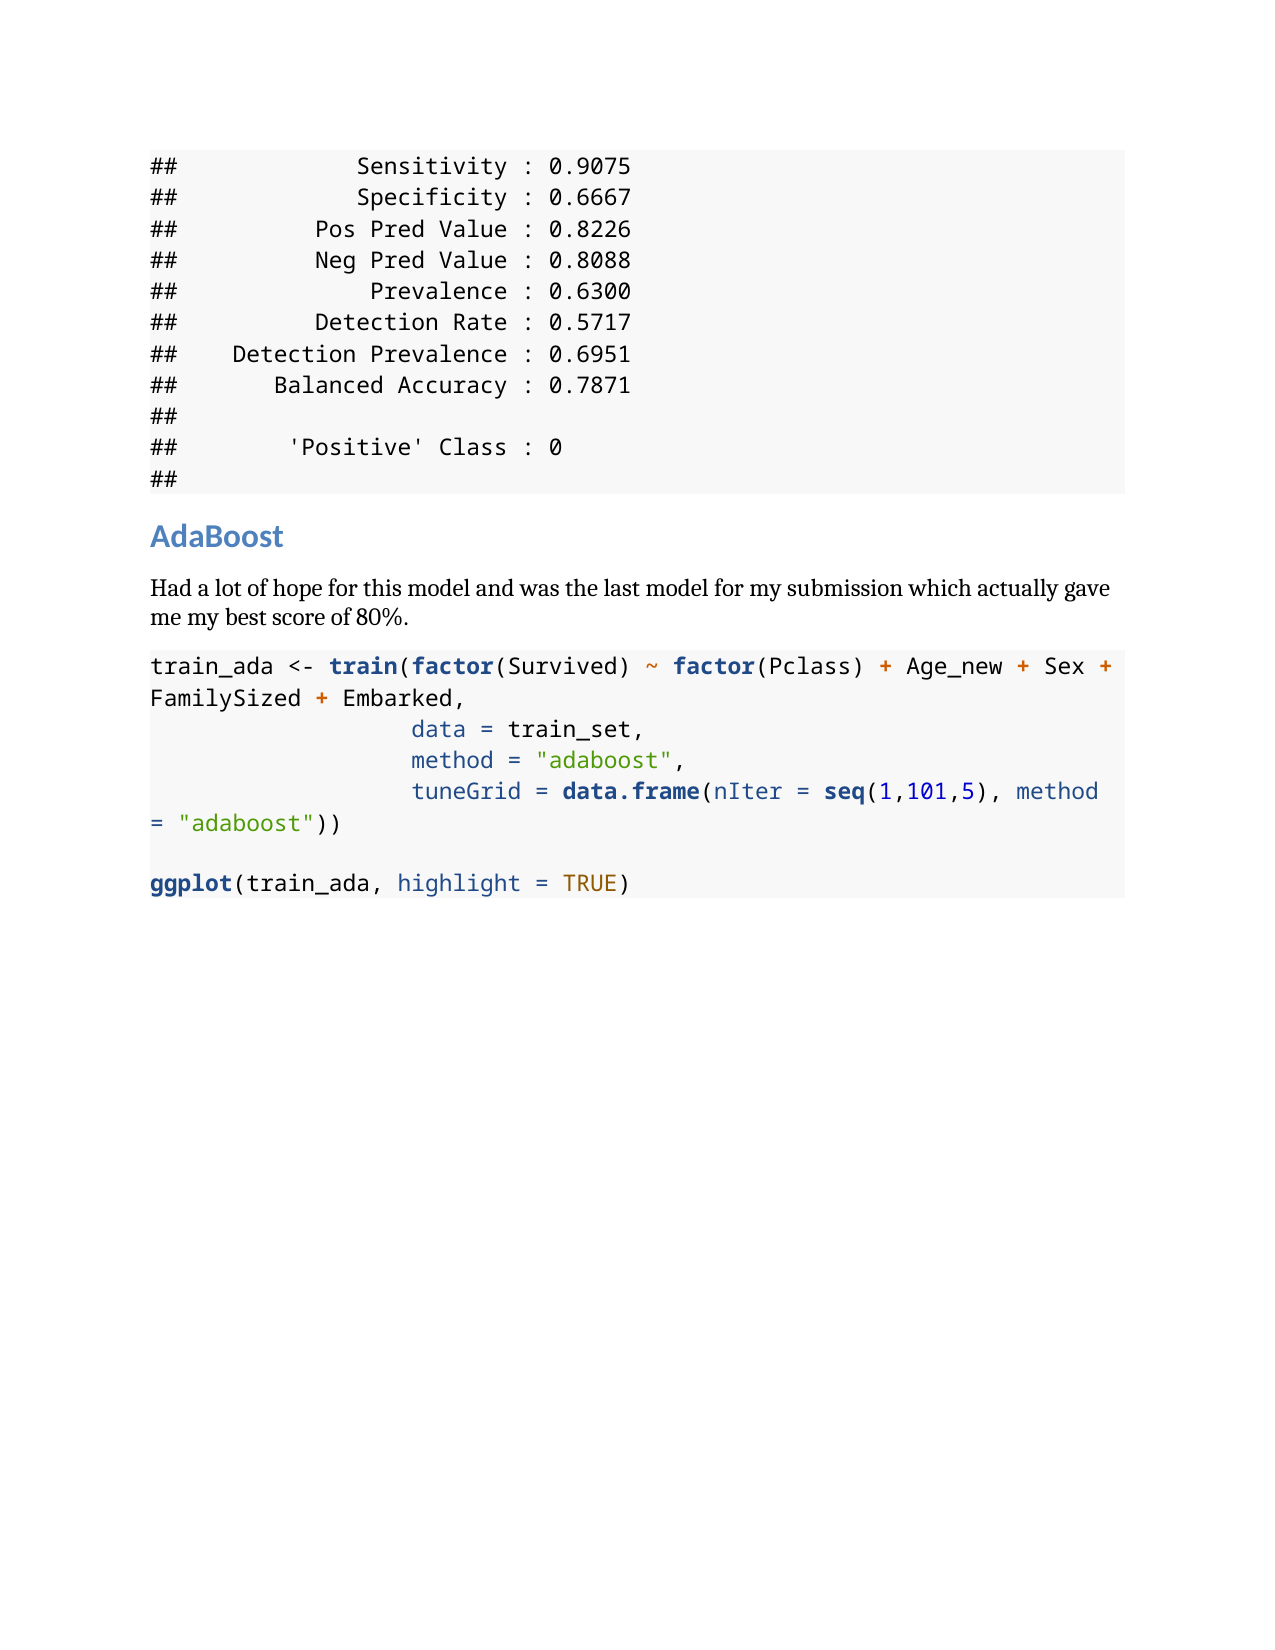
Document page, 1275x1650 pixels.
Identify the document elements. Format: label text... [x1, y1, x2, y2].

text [150, 150, 1125, 494]
text Had a lot of hope for this model and was the last model for my submission which actually gave me my best score of 80%. [150, 574, 1125, 632]
subtitle AdaBoost [150, 514, 1125, 555]
text train_ada <- train(factor(Survived) ~ factor(Pclass) + Age_new + Sex + FamilySized + Embarked, data = train_set, method = "adaboost", tuneGrid = data.frame(nIter = seq(1,101,5), method = "adaboost")) ggplot(train_ada, highlight = TRUE) [150, 650, 1125, 898]
